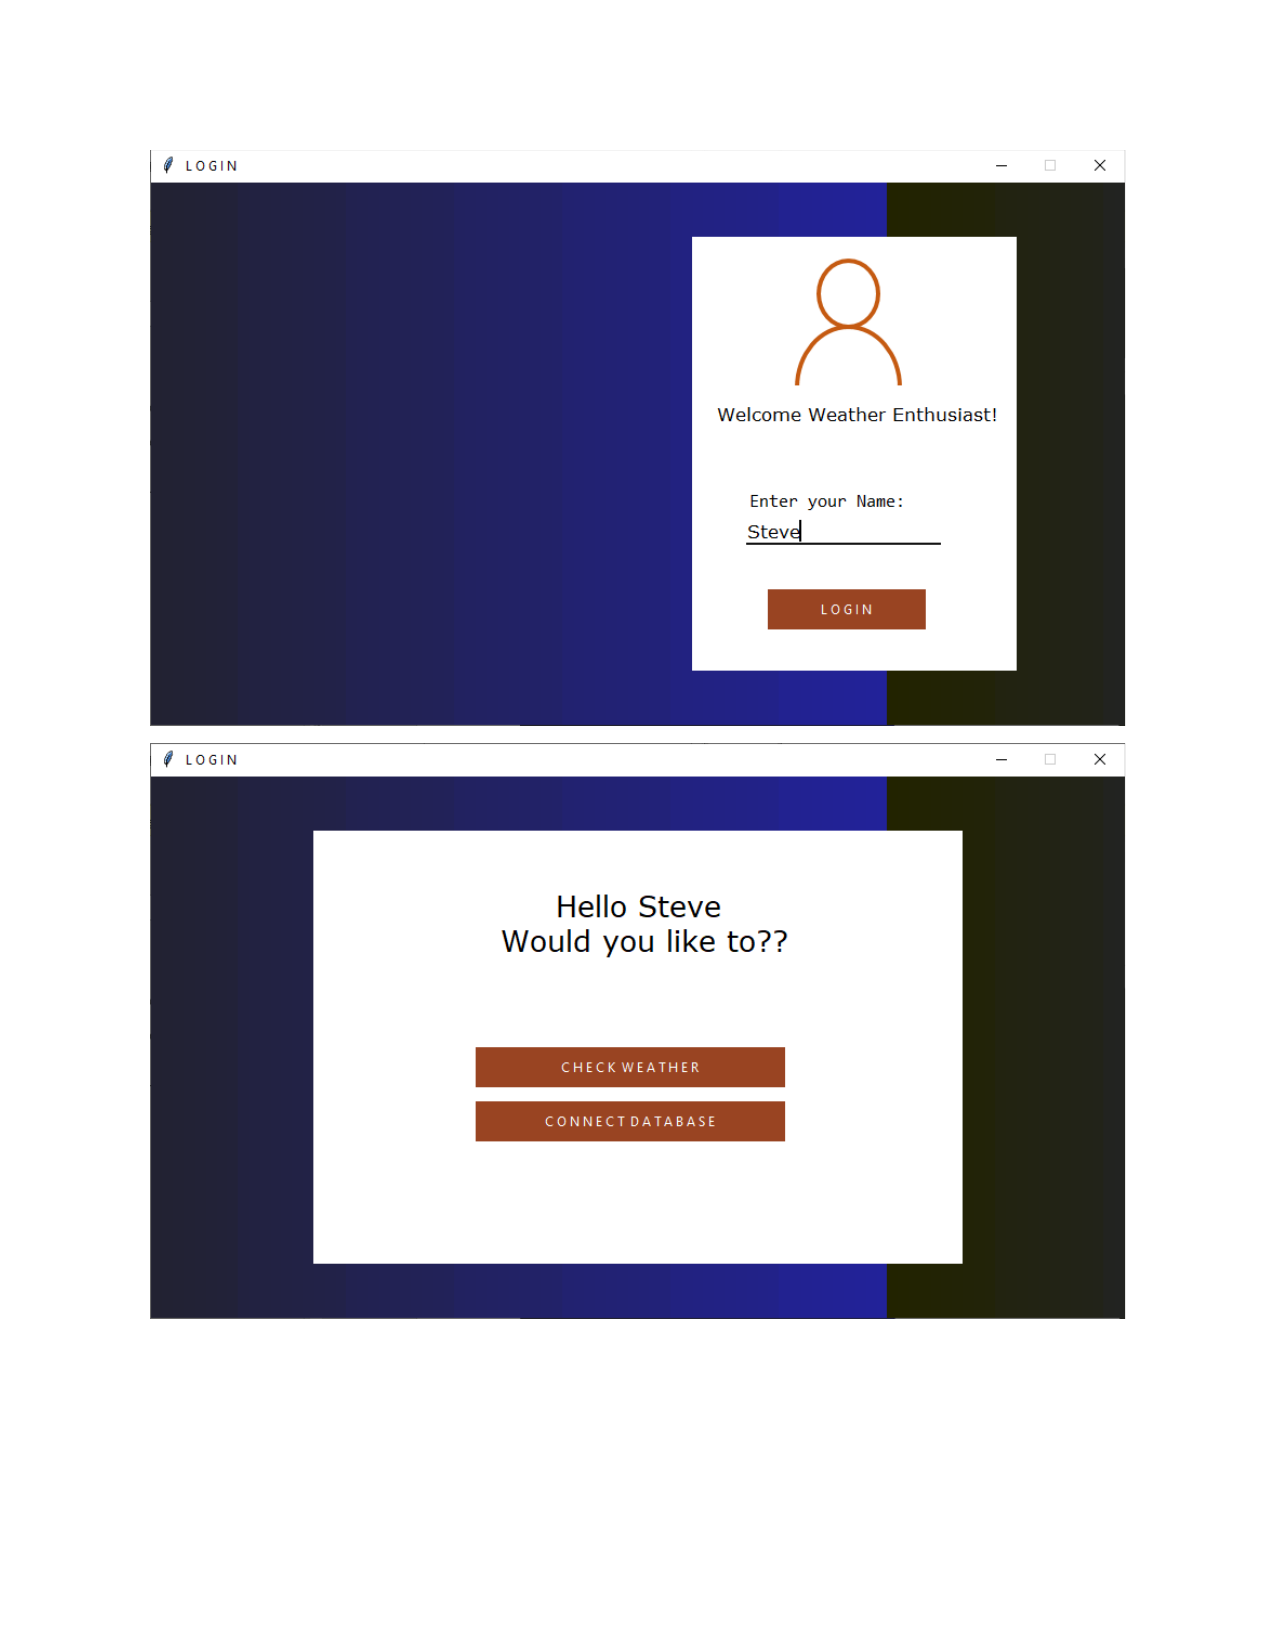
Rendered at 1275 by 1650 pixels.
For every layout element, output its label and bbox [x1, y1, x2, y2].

picture [150, 150, 1125, 726]
picture [150, 743, 1125, 1319]
